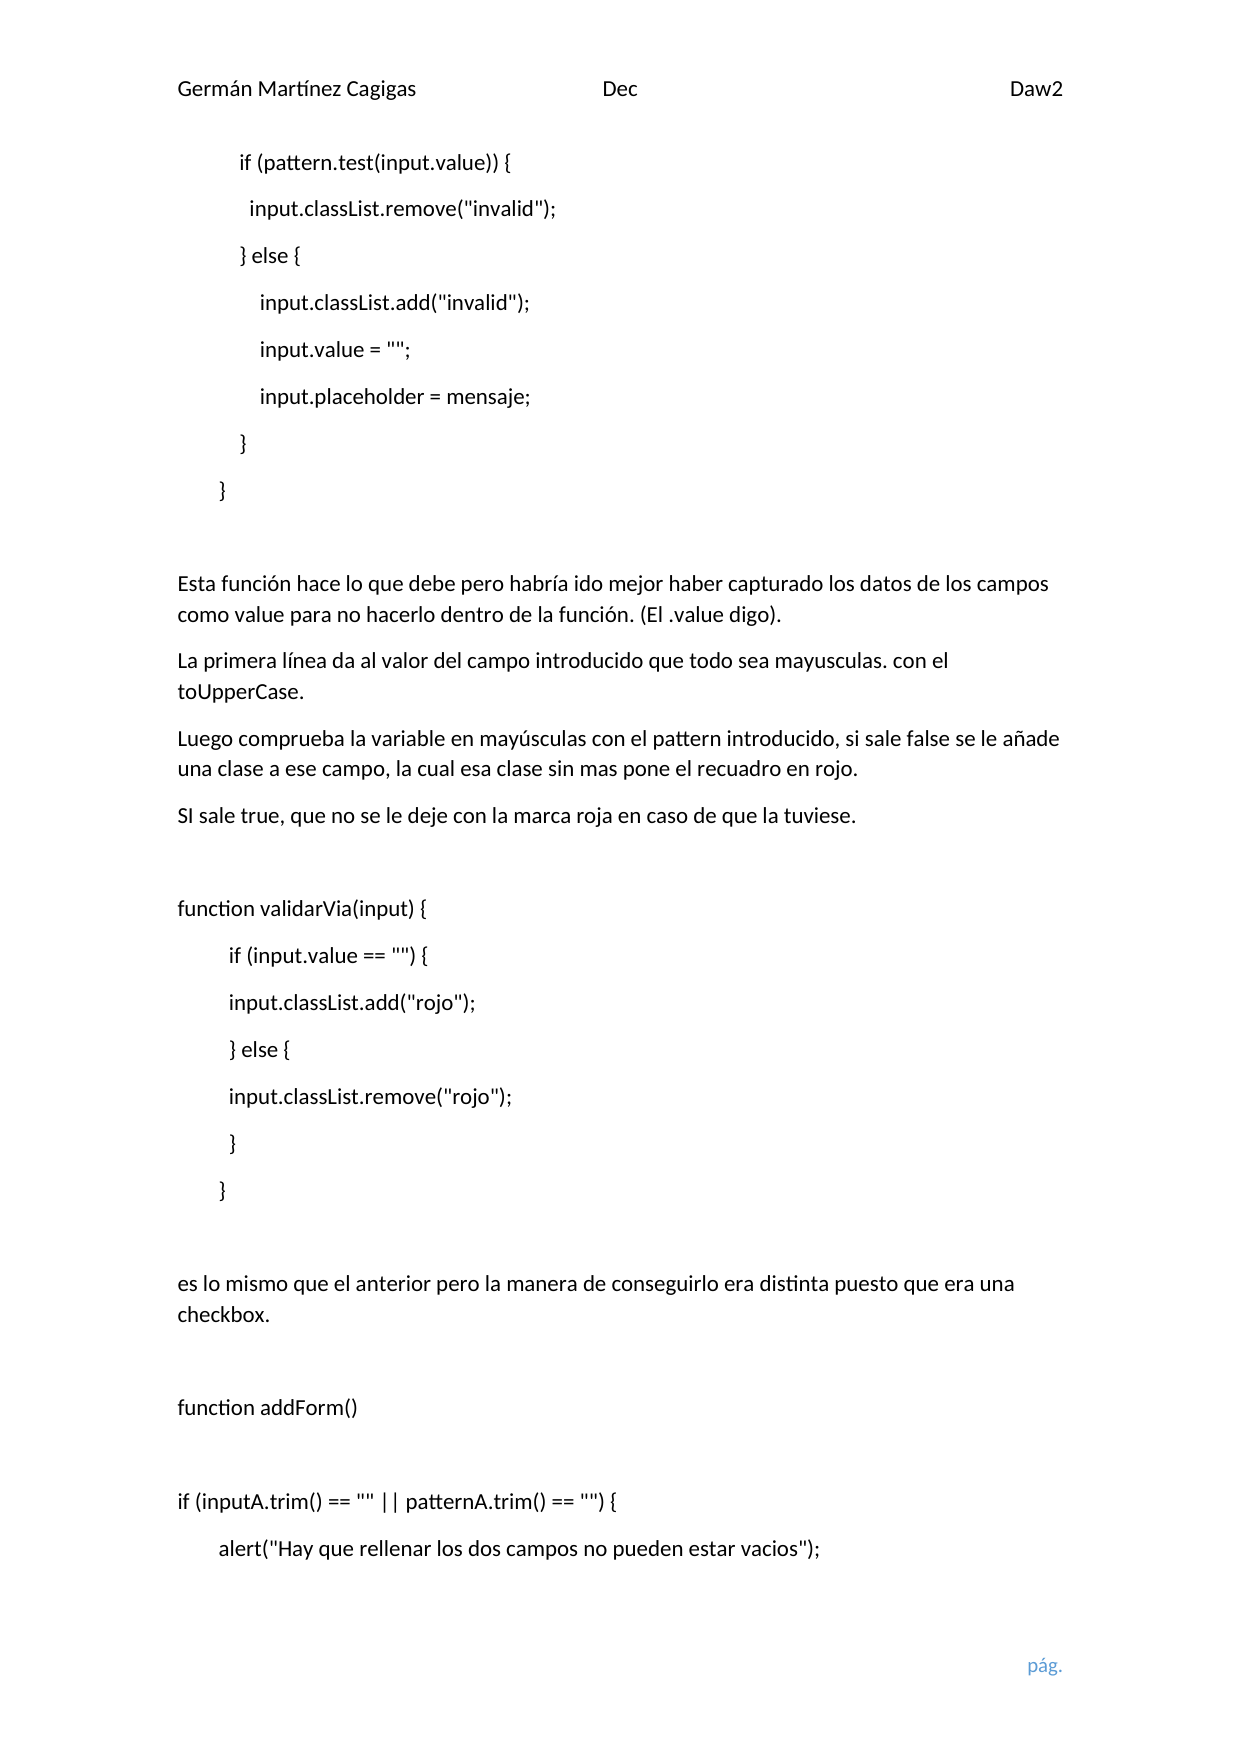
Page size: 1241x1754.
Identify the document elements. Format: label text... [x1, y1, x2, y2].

text es lo mismo que el anterior pero la manera de conseguirlo era distinta puesto que era una checkbox. [177, 1269, 1063, 1328]
text function validarVia(input) { [177, 894, 1063, 922]
text input.classList.remove("invalid"); [177, 194, 1063, 222]
text if (pattern.test(input.value)) { [177, 148, 1063, 176]
text if (inputA.trim() == "" || patternA.trim() == "") { [177, 1487, 1063, 1515]
text alert("Hay que rellenar los dos campos no pueden estar vacios"); [177, 1534, 1063, 1562]
text Esta función hace lo que debe pero habría ido mejor haber capturado los datos de los campos como value para no hacerlo dentro de la función. (El .value digo). [177, 569, 1063, 628]
text input.classList.add("invalid"); [177, 288, 1063, 316]
text La primera línea da al valor del campo introducido que todo sea mayusculas. con el toUpperCase. [177, 647, 1063, 705]
text if (input.value == "") { [177, 941, 1063, 969]
text } else { [177, 241, 1063, 269]
text function addForm() [177, 1393, 1063, 1421]
text SI sale true, que no se le deje con la marca roja en caso de que la tuviese. [177, 801, 1063, 829]
text } [177, 429, 1063, 457]
text } [177, 1129, 1063, 1157]
text input.classList.add("rojo"); [177, 988, 1063, 1016]
text input.value = ""; [177, 335, 1063, 363]
text } else { [177, 1035, 1063, 1063]
text } [177, 1176, 1063, 1204]
text Luego comprueba la variable en mayúsculas con el pattern introducido, si sale false se le añade una clase a ese campo, la cual esa clase sin mas pone el recuadro en rojo. [177, 724, 1063, 782]
text } [177, 476, 1063, 504]
text input.placeholder = mensaje; [177, 382, 1063, 410]
text input.classList.remove("rojo"); [177, 1082, 1063, 1110]
